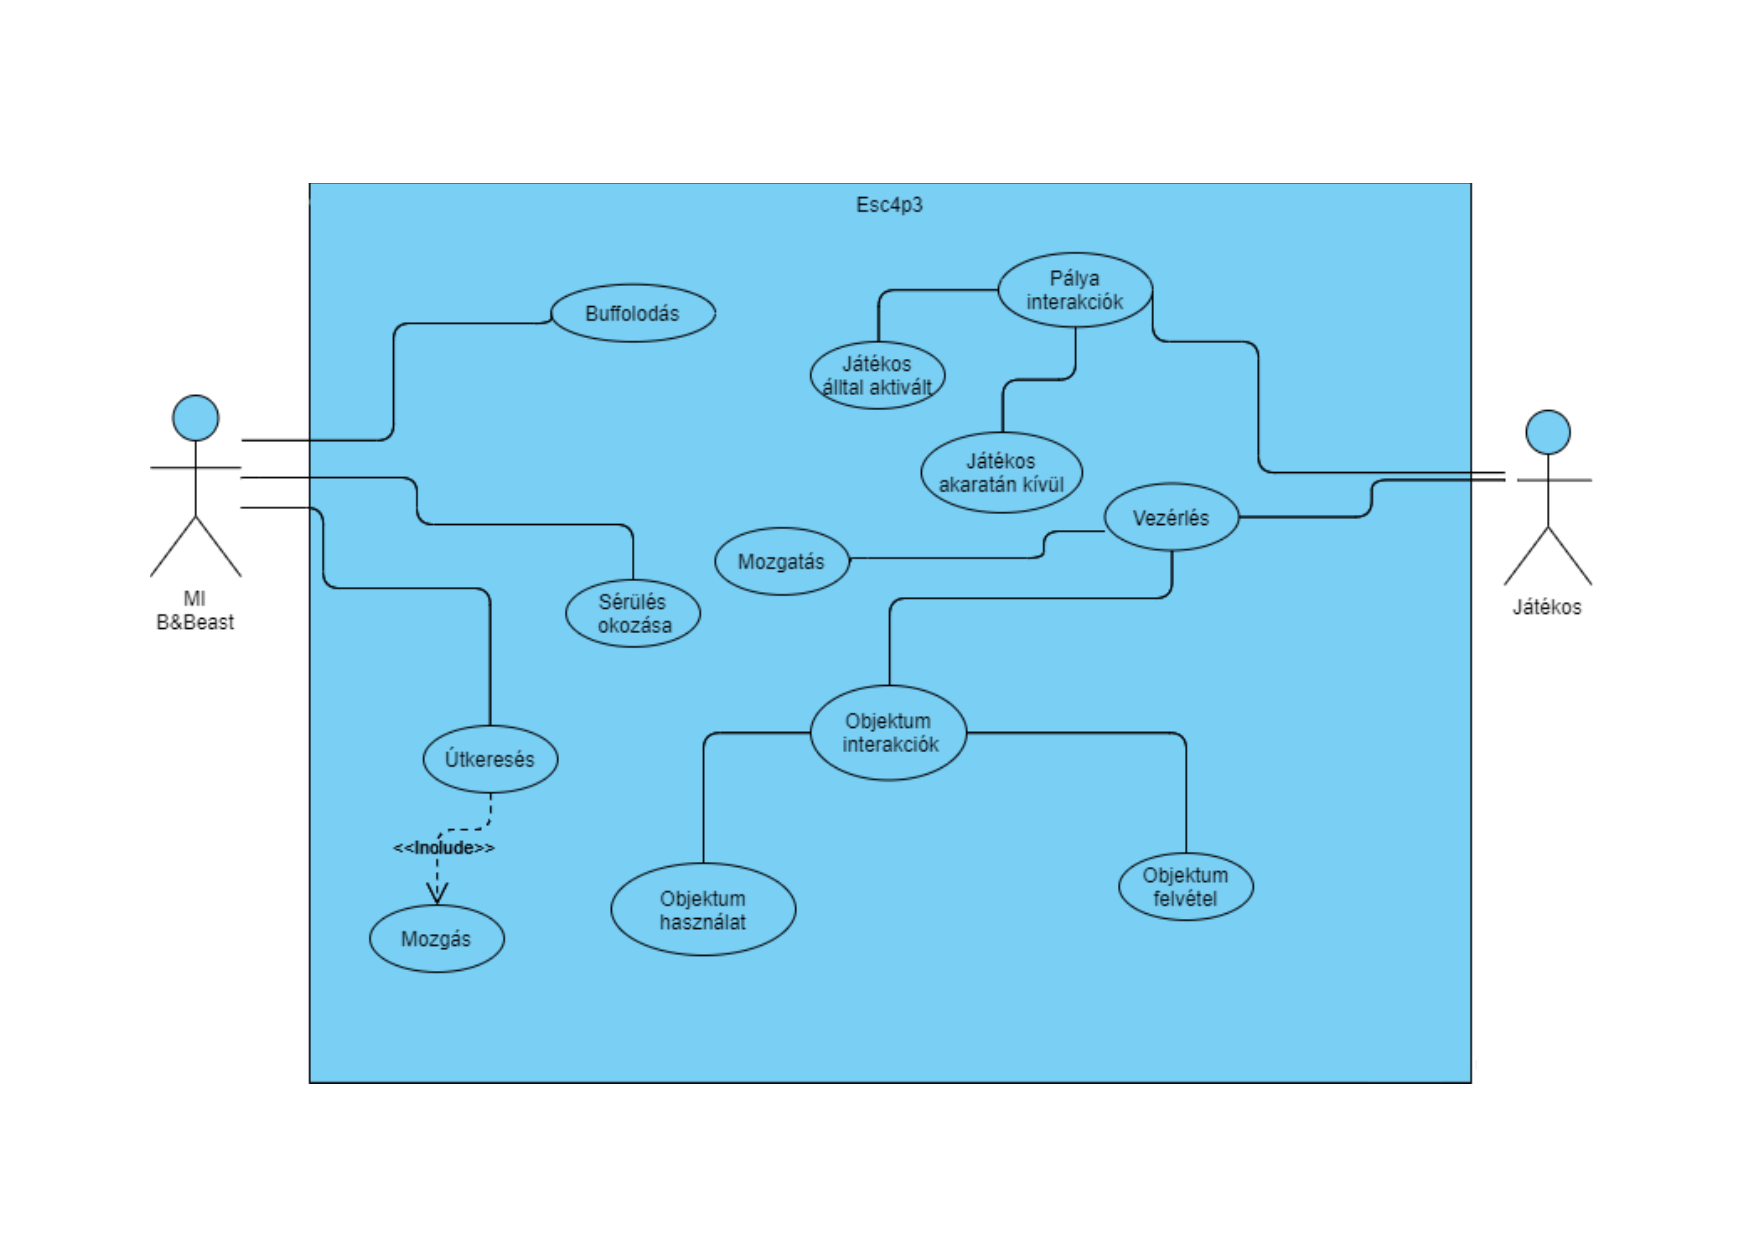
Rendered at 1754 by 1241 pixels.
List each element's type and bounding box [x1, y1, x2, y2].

picture [150, 183, 1593, 1084]
